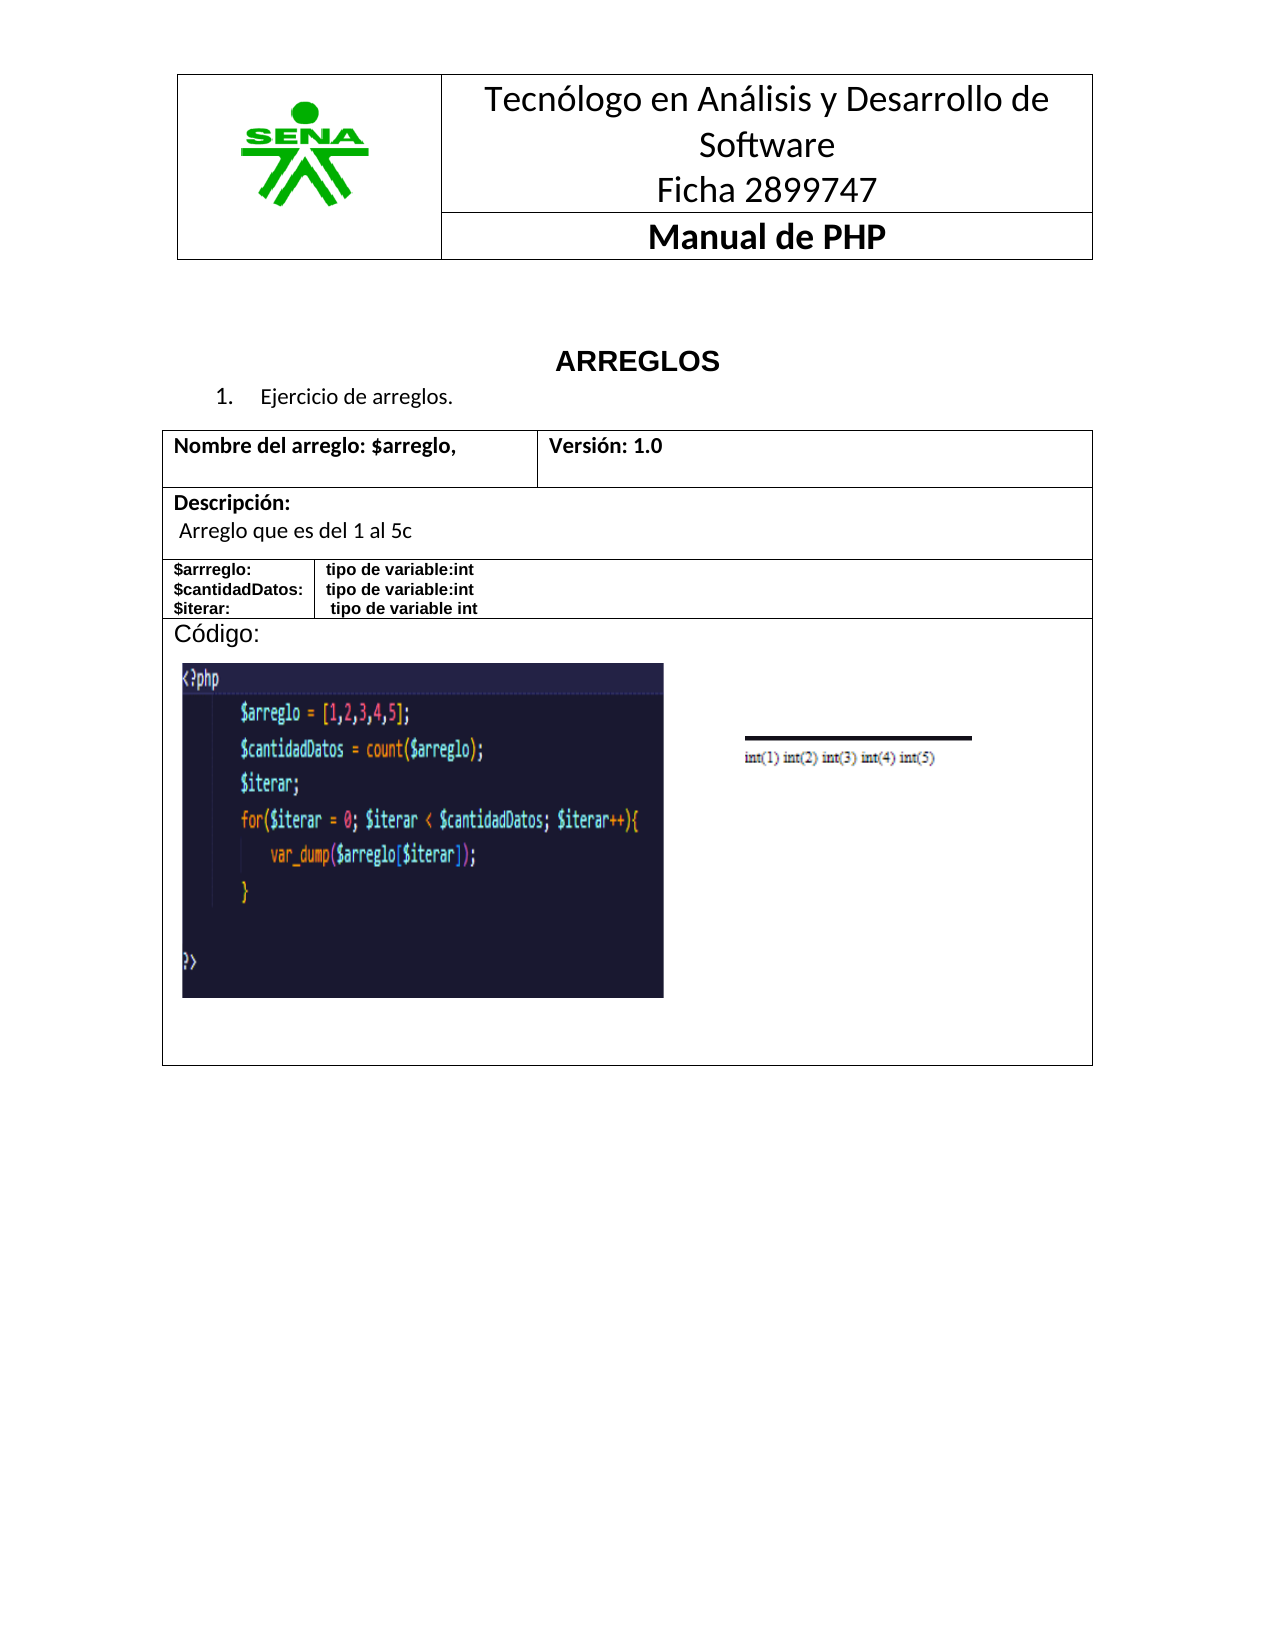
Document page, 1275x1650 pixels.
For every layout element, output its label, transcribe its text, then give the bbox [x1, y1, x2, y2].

table_header Nombre del arreglo: $arreglo, [163, 431, 537, 487]
table_cell Descripción: Arreglo que es del 1 al 5c [163, 488, 1092, 559]
table_cell tipo de variable:int tipo de variable:int tipo de variable int [315, 560, 1092, 618]
list Ejercicio de arreglos. [215, 380, 1098, 411]
picture [743, 736, 971, 806]
table_cell $arrreglo: $cantidadDatos: $iterar: [163, 560, 314, 618]
table_cell Código: [163, 619, 1092, 1065]
table_header Versión: 1.0 [538, 431, 1092, 487]
subtitle ARREGLOS [177, 344, 1098, 378]
picture [223, 92, 383, 220]
